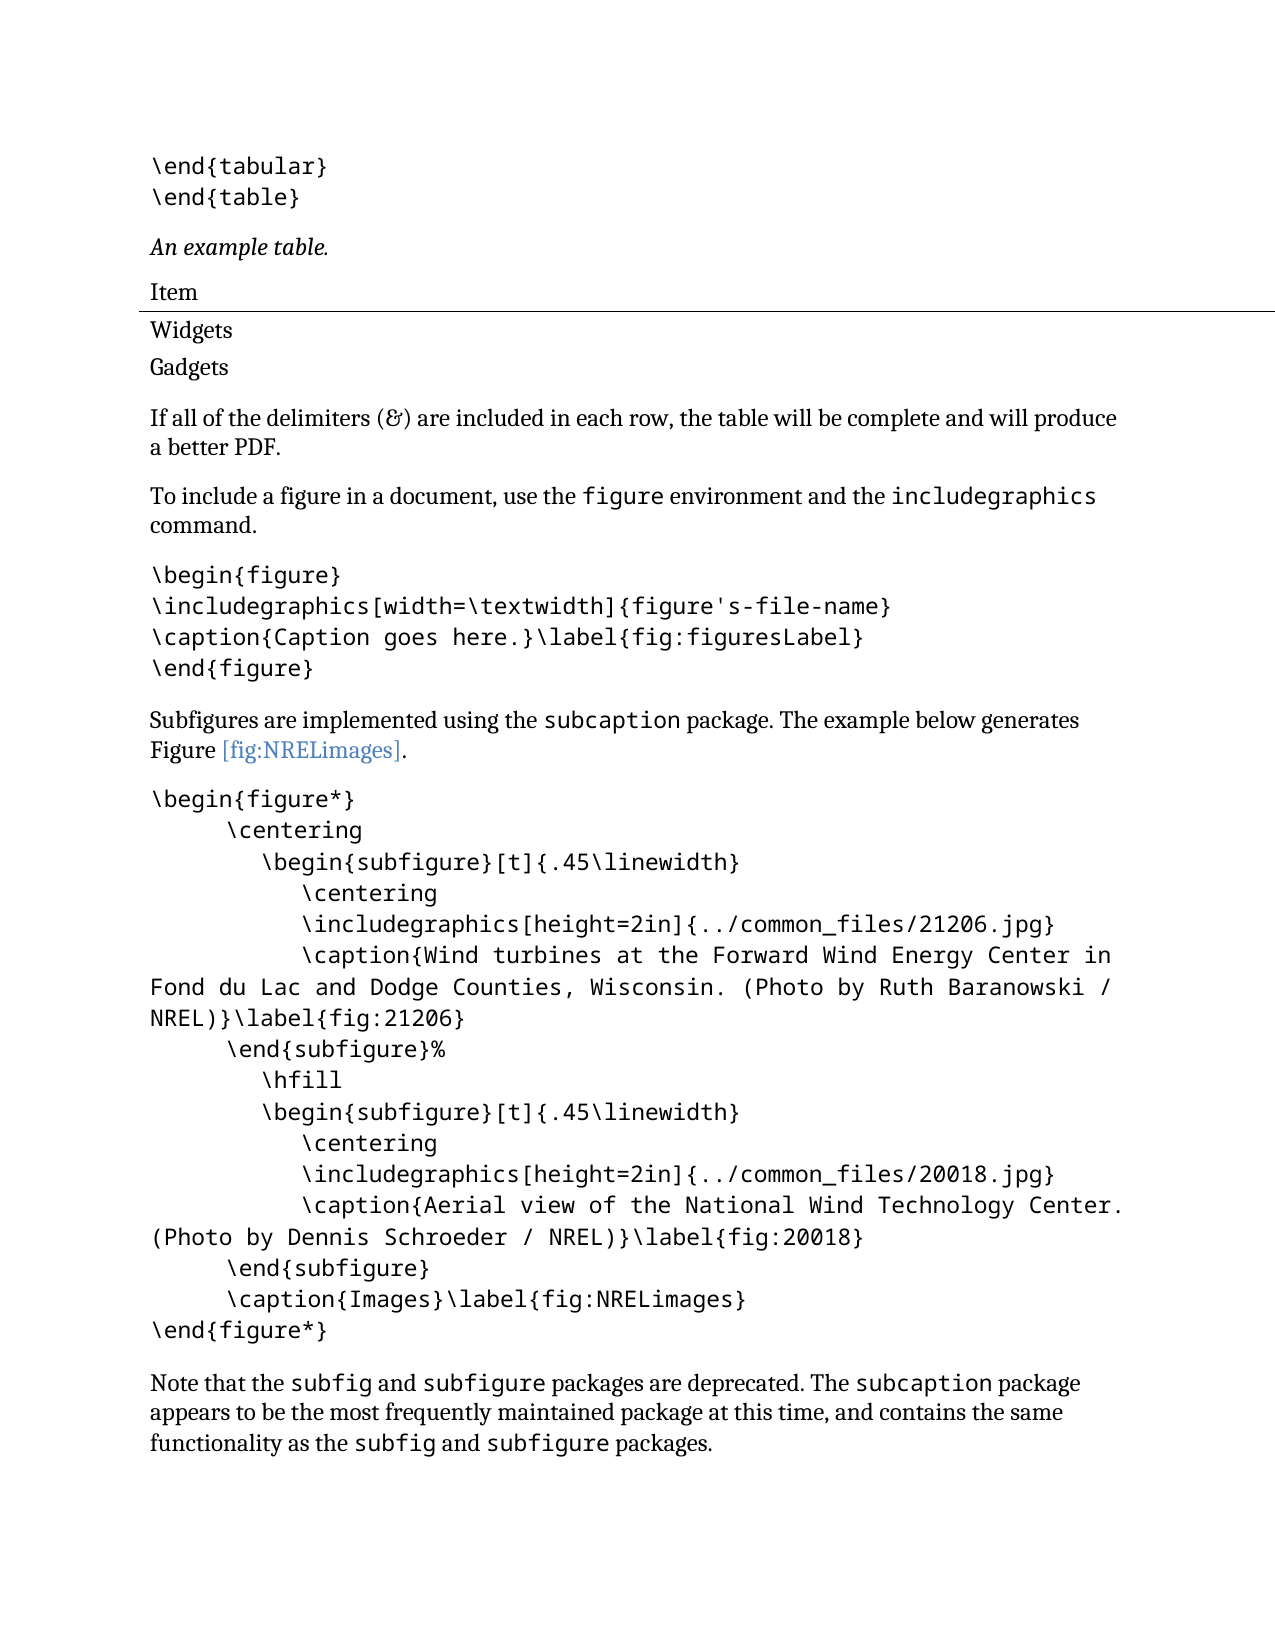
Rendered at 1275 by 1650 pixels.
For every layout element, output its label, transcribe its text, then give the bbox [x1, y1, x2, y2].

text Note that the subfig and subfigure packages are deprecated. The subcaption package appears to be the most frequently maintained package at this time, and contains the same functionality as the subfig and subfigure packages. [150, 1367, 1125, 1458]
text To include a figure in a document, use the figure environment and the includegraphics command. [150, 480, 1125, 540]
text If all of the delimiters (&) are included in each row, the table will be complete and will produce a better PDF. [150, 404, 1125, 461]
text An example table. [150, 233, 1125, 262]
table_cell Widgets [139, 312, 1275, 349]
text \begin{figure*} \centering \begin{subfigure}[t]{.45\linewidth} \centering \includegraphics[height=2in]{../common_files/21206.jpg} \caption{Wind turbines at the Forward Wind Energy Center in Fond du Lac and Dodge Counties, Wisconsin. (Photo by Ruth Baranowski / NREL)}\label{fig:21206} \end{subfigure}% \hfill \begin{subfigure}[t]{.45\linewidth} \centering \includegraphics[height=2in]{../common_files/20018.jpg} \caption{Aerial view of the National Wind Technology Center. (Photo by Dennis Schroeder / NREL)}\label{fig:20018} \end{subfigure} \caption{Images}\label{fig:NRELimages} \end{figure*} [150, 783, 1125, 1346]
text \begin{figure} \includegraphics[width=\textwidth]{figure's-file-name} \caption{Caption goes here.}\label{fig:figuresLabel} \end{figure} [150, 559, 1125, 684]
table_cell Gadgets [139, 349, 1275, 385]
text Subfigures are implemented using the subcaption package. The example below generates Figure [fig:NRELimages]. [150, 704, 1125, 764]
table_header Item [139, 275, 1275, 311]
